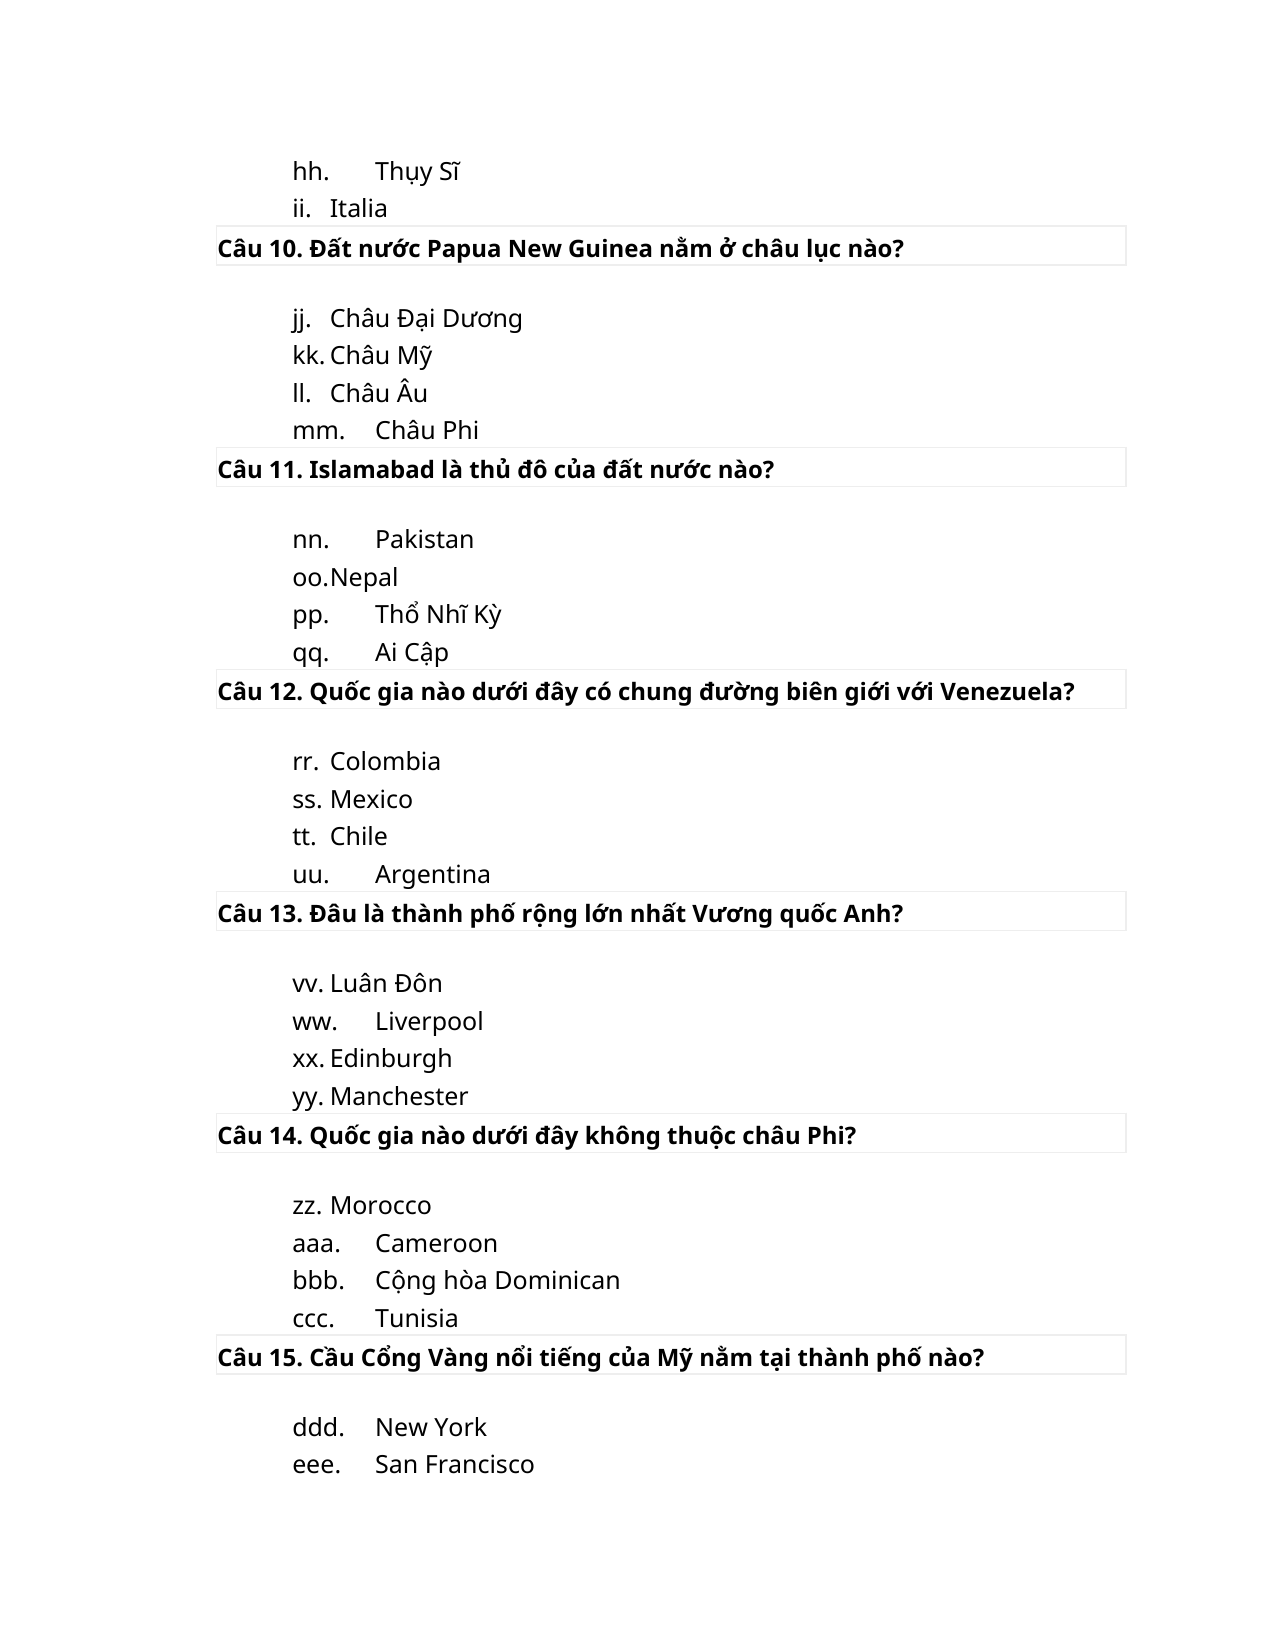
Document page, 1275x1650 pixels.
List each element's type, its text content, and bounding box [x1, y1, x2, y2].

list Liverpool [292, 1000, 1125, 1037]
list Thụy Sĩ [292, 150, 1125, 187]
list Colombia [292, 741, 1125, 778]
list Cộng hòa Dominican [292, 1259, 1125, 1297]
list Châu Đại Dương [292, 297, 1125, 334]
list San Francisco [292, 1444, 1125, 1481]
list Luân Đôn [292, 962, 1125, 1000]
text Câu 15. Cầu Cổng Vàng nổi tiếng của Mỹ nằm tại thành phố nào? [217, 1336, 1125, 1373]
list Manchester [292, 1075, 1125, 1112]
list Châu Phi [292, 409, 1125, 447]
list Ai Cập [292, 631, 1125, 669]
list Cameroon [292, 1222, 1125, 1259]
list Edinburgh [292, 1037, 1125, 1075]
text Câu 13. Đâu là thành phố rộng lớn nhất Vương quốc Anh? [217, 892, 1125, 930]
list Nepal [292, 556, 1125, 594]
list Argentina [292, 853, 1125, 891]
list New York [292, 1406, 1125, 1444]
list Pakistan [292, 519, 1125, 556]
list Châu Âu [292, 372, 1125, 409]
list Thổ Nhĩ Kỳ [292, 594, 1125, 631]
list Châu Mỹ [292, 334, 1125, 372]
list Mexico [292, 778, 1125, 816]
list Morocco [292, 1184, 1125, 1222]
list Italia [292, 187, 1125, 225]
text Câu 12. Quốc gia nào dưới đây có chung đường biên giới với Venezuela? [217, 670, 1125, 708]
text Câu 11. Islamabad là thủ đô của đất nước nào? [217, 448, 1125, 486]
list Tunisia [292, 1297, 1125, 1334]
text Câu 14. Quốc gia nào dưới đây không thuộc châu Phi? [217, 1114, 1125, 1152]
text Câu 10. Đất nước Papua New Guinea nằm ở châu lục nào? [217, 227, 1125, 264]
list Chile [292, 816, 1125, 853]
